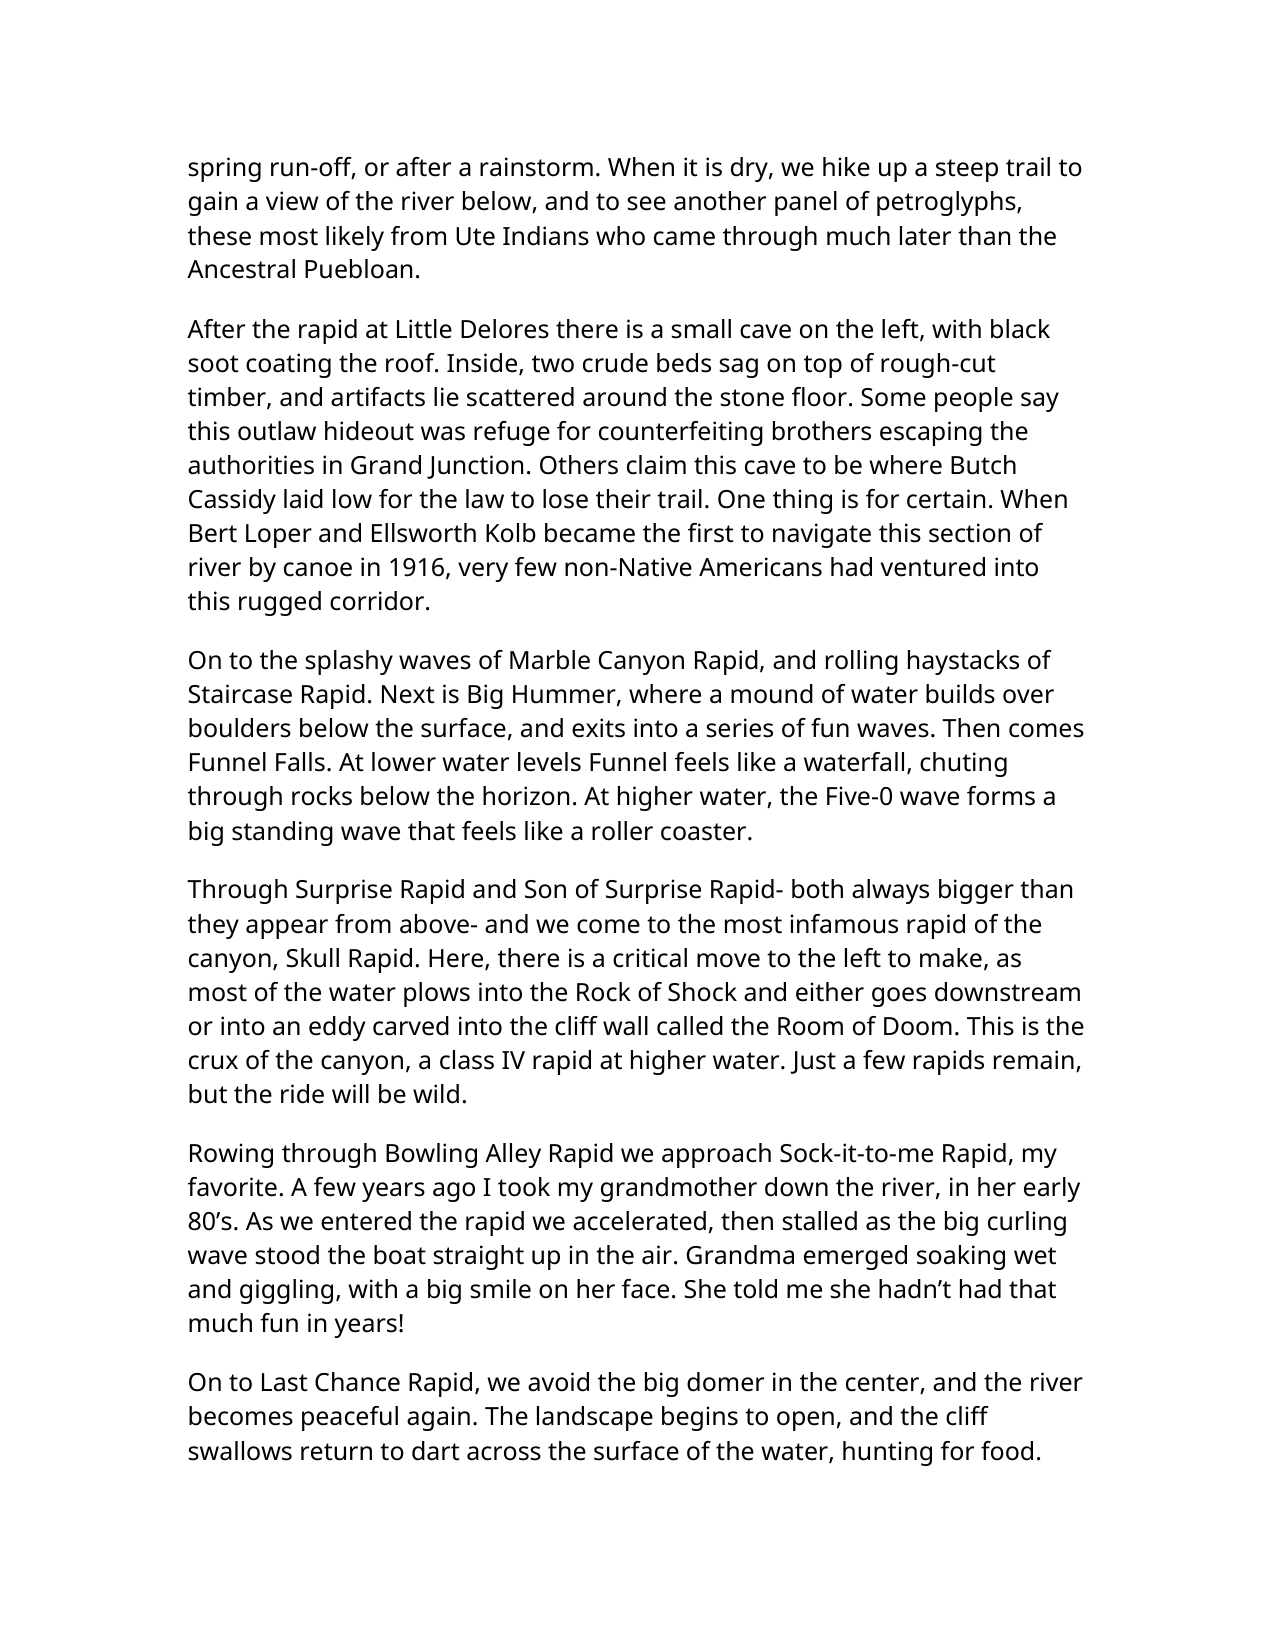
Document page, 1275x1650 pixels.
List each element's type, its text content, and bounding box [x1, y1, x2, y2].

text After the rapid at Little Delores there is a small cave on the left, with black soot coating the roof. Inside, two crude beds sag on top of rough-cut timber, and artifacts lie scattered around the stone floor. Some people say this outlaw hideout was refuge for counterfeiting brothers escaping the authorities in Grand Junction. Others claim this cave to be where Butch Cassidy laid low for the law to lose their trail. One thing is for certain. When Bert Loper and Ellsworth Kolb became the first to navigate this section of river by canoe in 1916, very few non-Native Americans had ventured into this rugged corridor. [187, 311, 1087, 618]
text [187, 150, 1087, 286]
text Through Surprise Rapid and Son of Surprise Rapid- both always bigger than they appear from above- and we come to the most infamous rapid of the canyon, Skull Rapid. Here, there is a critical move to the left to make, as most of the water plows into the Rock of Shock and either goes downstream or into an eddy carved into the cliff wall called the Room of Doom. This is the crux of the canyon, a class IV rapid at higher water. Just a few rapids remain, but the ride will be wild. [187, 872, 1087, 1111]
text On to the splashy waves of Marble Canyon Rapid, and rolling haystacks of Staircase Rapid. Next is Big Hummer, where a mound of water builds over boulders below the surface, and exits into a series of fun waves. Then comes Funnel Falls. At lower water levels Funnel feels like a waterfall, chuting through rocks below the horizon. At higher water, the Five-0 wave forms a big standing wave that feels like a roller coaster. [187, 643, 1087, 847]
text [187, 1365, 1087, 1467]
text Rowing through Bowling Alley Rapid we approach Sock-it-to-me Rapid, my favorite. A few years ago I took my grandmother down the river, in her early 80’s. As we entered the rapid we accelerated, then stalled as the big curling wave stood the boat straight up in the air. Grandma emerged soaking wet and giggling, with a big smile on her face. She told me she hadn’t had that much fun in years! [187, 1136, 1087, 1340]
